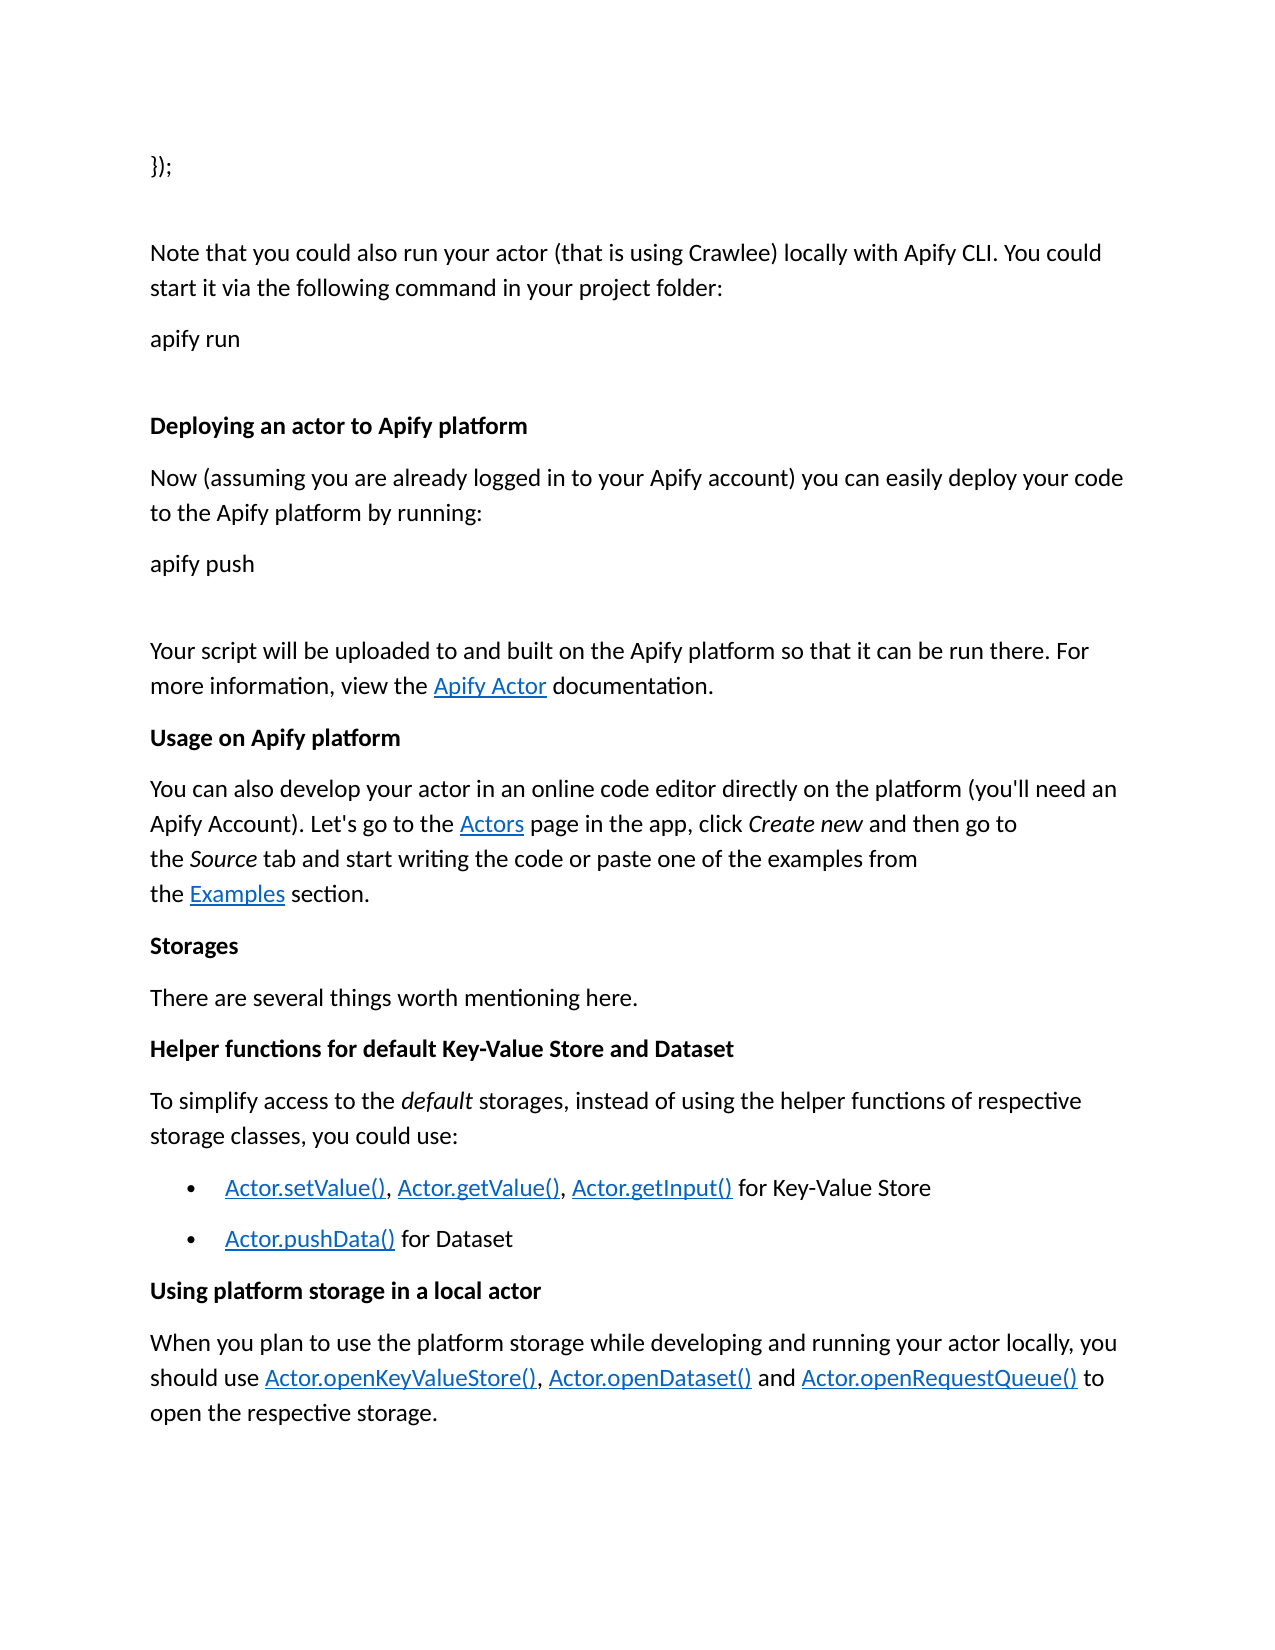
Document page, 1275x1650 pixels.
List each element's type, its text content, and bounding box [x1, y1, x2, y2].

text apify run [150, 323, 1125, 389]
text Helper functions for default Key-Value Store and Dataset​ [150, 1033, 1125, 1064]
text Storages​ [150, 930, 1125, 961]
text To simplify access to the default storages, instead of using the helper functions of respective storage classes, you could use: [150, 1085, 1125, 1151]
list Actor.setValue(), Actor.getValue(), Actor.getInput() for Key-Value Store [187, 1172, 1125, 1202]
text Usage on Apify platform​ [150, 722, 1125, 752]
text Now (assuming you are already logged in to your Apify account) you can easily deploy your code to the Apify platform by running: [150, 462, 1125, 527]
text There are several things worth mentioning here. [150, 982, 1125, 1012]
text You can also develop your actor in an online code editor directly on the platform (you'll need an Apify Account). Let's go to the Actors page in the app, click Create new and then go to the Source tab and start writing the code or paste one of the examples from the Examples section. [150, 773, 1125, 909]
text apify push [150, 548, 1125, 614]
text When you plan to use the platform storage while developing and running your actor locally, you should use Actor.openKeyValueStore(), Actor.openDataset() and Actor.openRequestQueue() to open the respective storage. [150, 1327, 1125, 1427]
text Using platform storage in a local actor​ [150, 1275, 1125, 1306]
text Deploying an actor to Apify platform​ [150, 410, 1125, 441]
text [150, 150, 1125, 216]
text Note that you could also run your actor (that is using Crawlee) locally with Apify CLI. You could start it via the following command in your project folder: [150, 237, 1125, 302]
text Your script will be uploaded to and built on the Apify platform so that it can be run there. For more information, view the Apify Actor documentation. [150, 635, 1125, 701]
list Actor.pushData() for Dataset [187, 1223, 1125, 1254]
